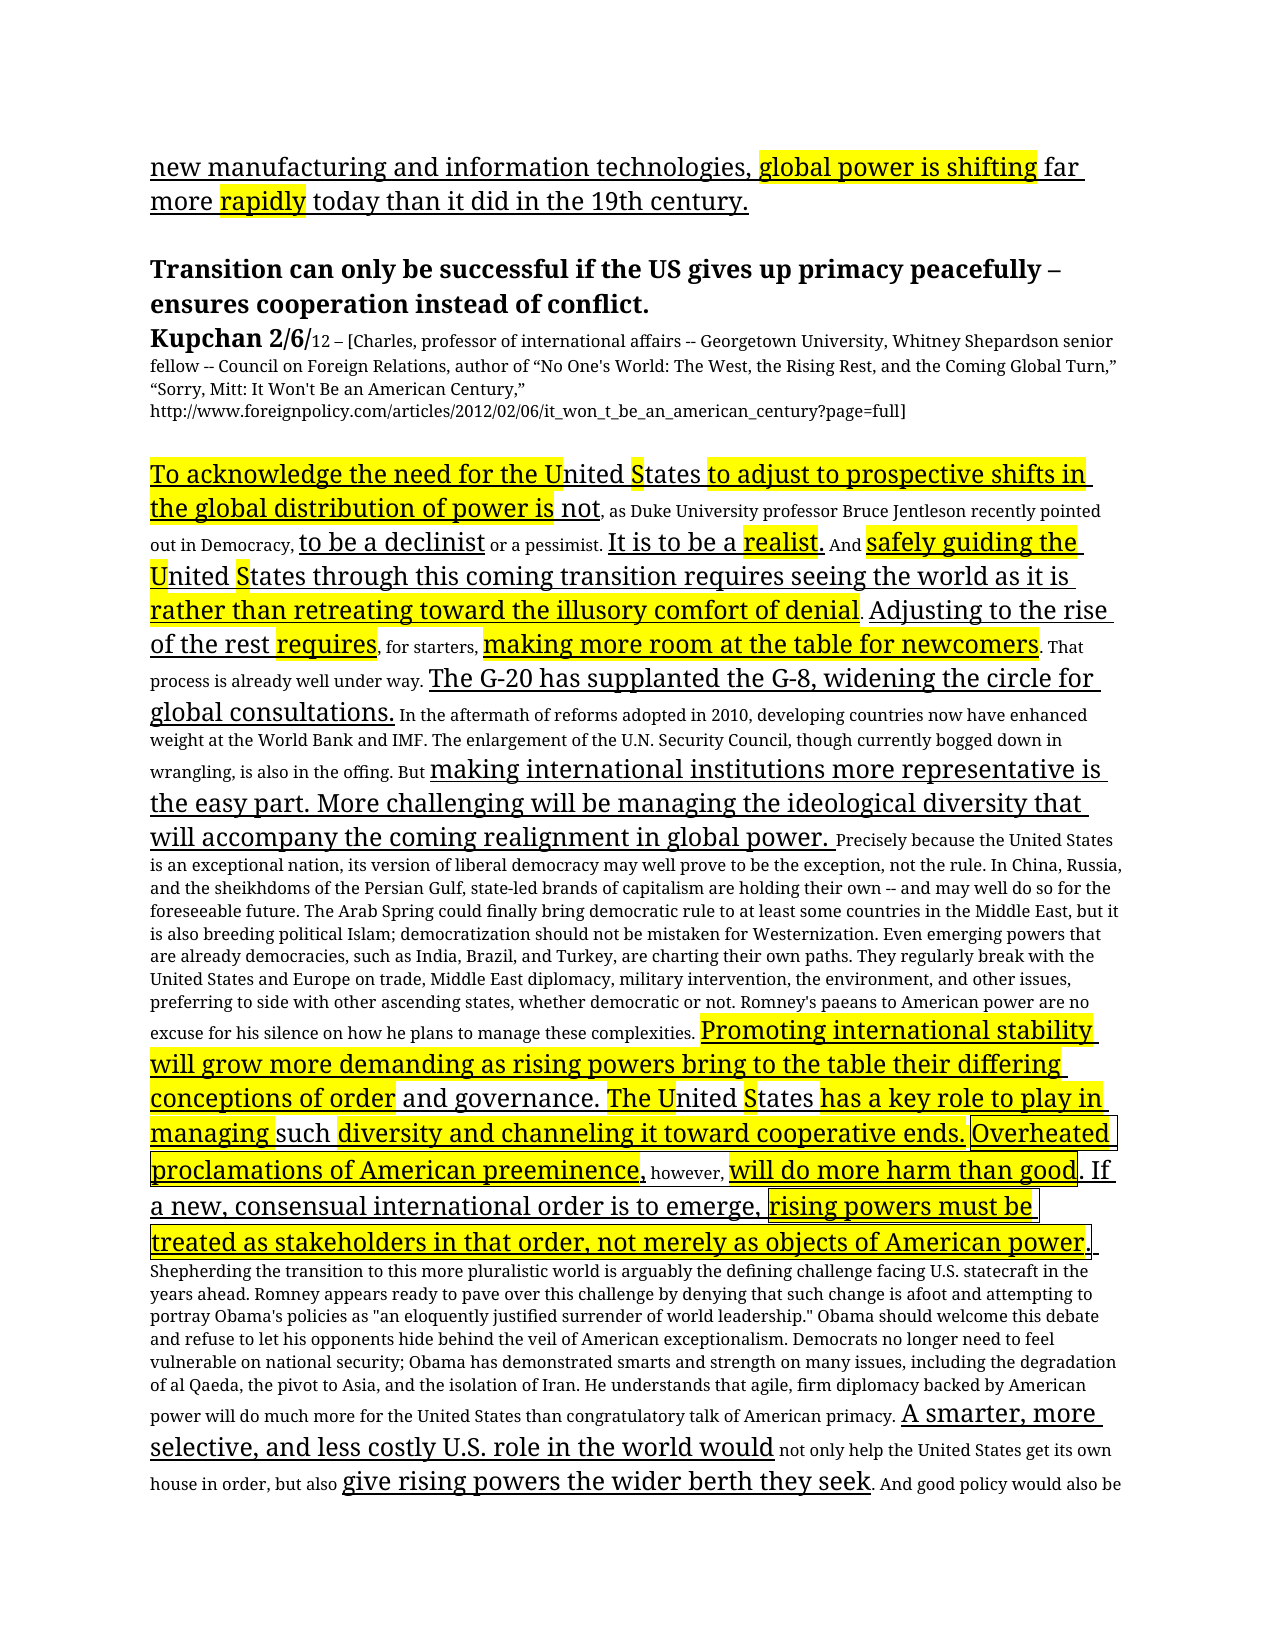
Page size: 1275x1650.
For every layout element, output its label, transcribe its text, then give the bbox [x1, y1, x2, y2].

text Transition can only be successful if the US gives up primacy peacefully – ensures cooperation instead of conflict. [150, 252, 1125, 320]
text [150, 457, 1125, 1498]
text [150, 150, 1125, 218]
text Kupchan 2/6/12 – [Charles, professor of international affairs -- Georgetown University, Whitney Shepardson senior fellow -- Council on Foreign Relations, author of “No One's World: The West, the Rising Rest, and the Coming Global Turn,” “Sorry, Mitt: It Won't Be an American Century,” http://www.foreignpolicy.com/articles/2012/02/06/it_won_t_be_an_american_century?page=full] [150, 320, 1125, 422]
